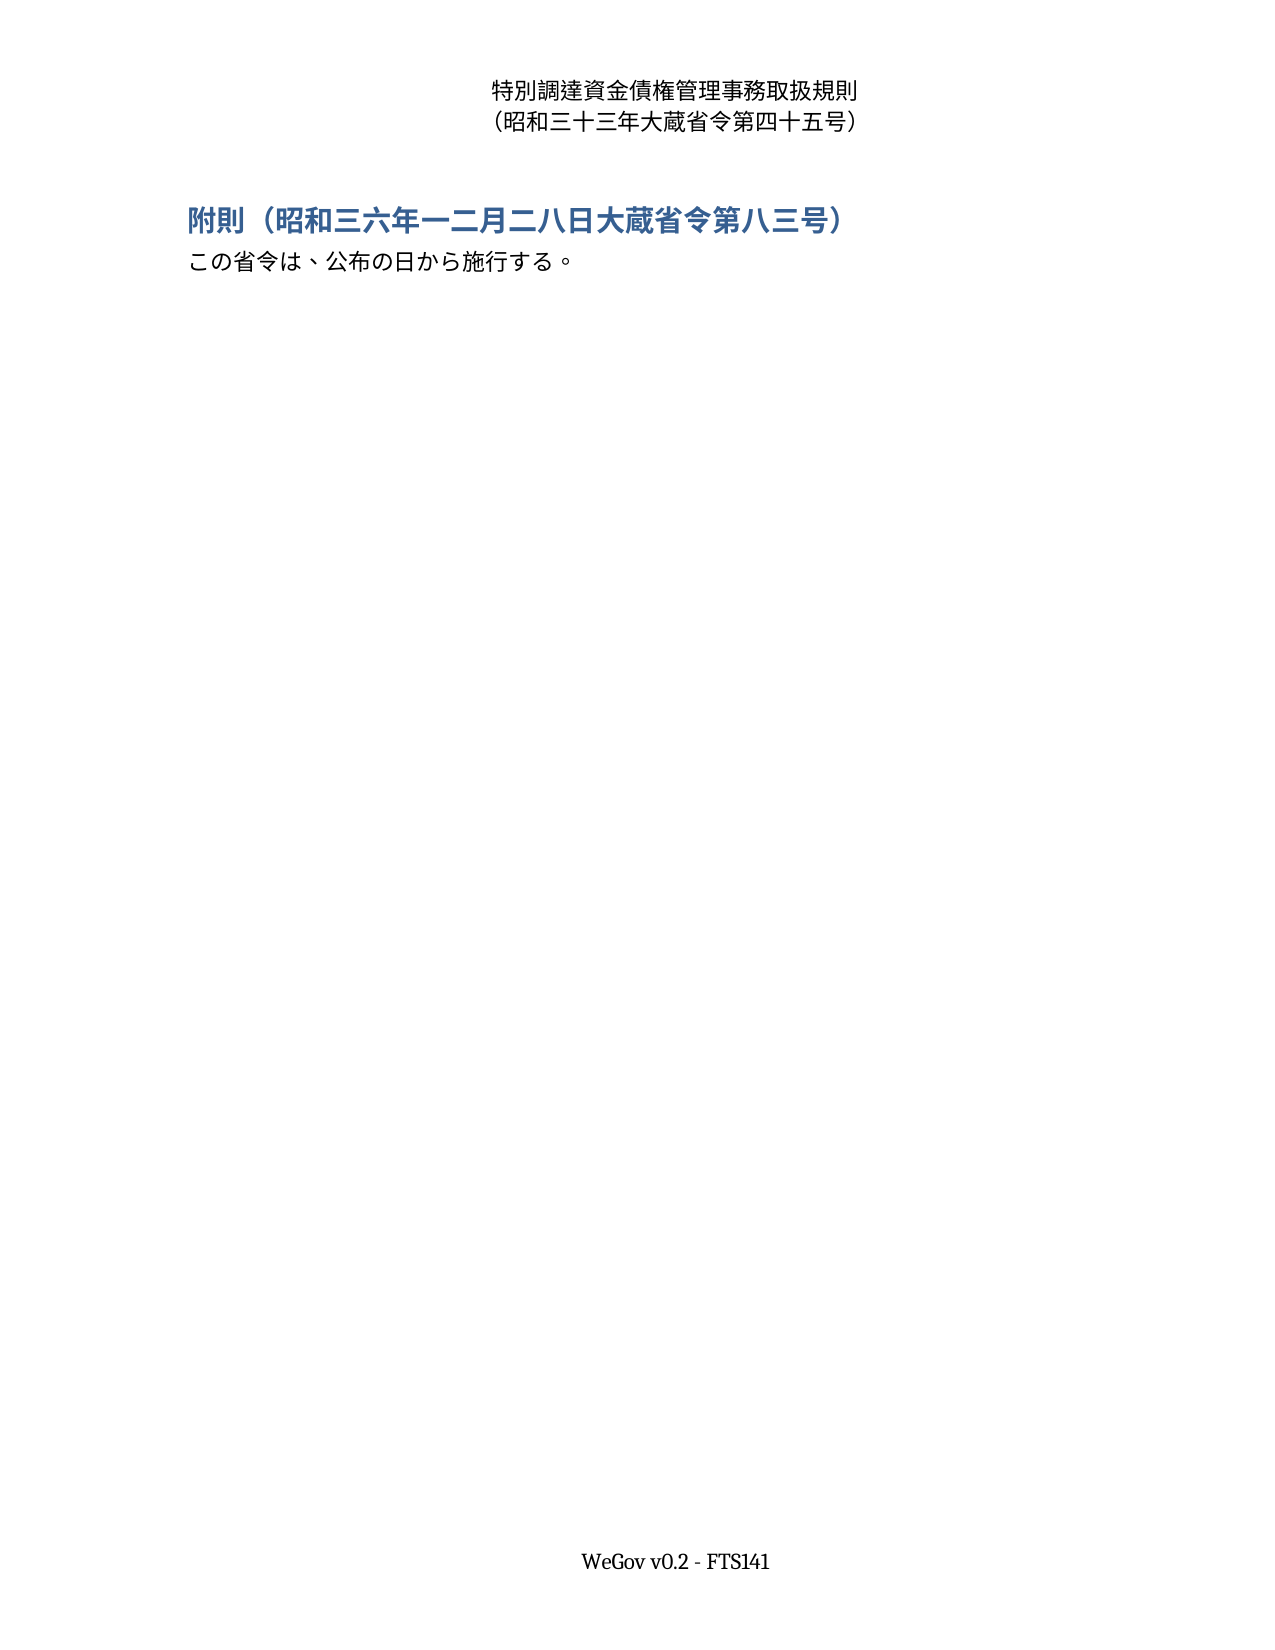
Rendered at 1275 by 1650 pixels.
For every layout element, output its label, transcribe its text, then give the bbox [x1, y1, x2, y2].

subtitle 附則（昭和三六年一二月二八日大蔵省令第八三号） [187, 200, 1087, 240]
text この省令は、公布の日から施行する。 [187, 246, 1087, 277]
